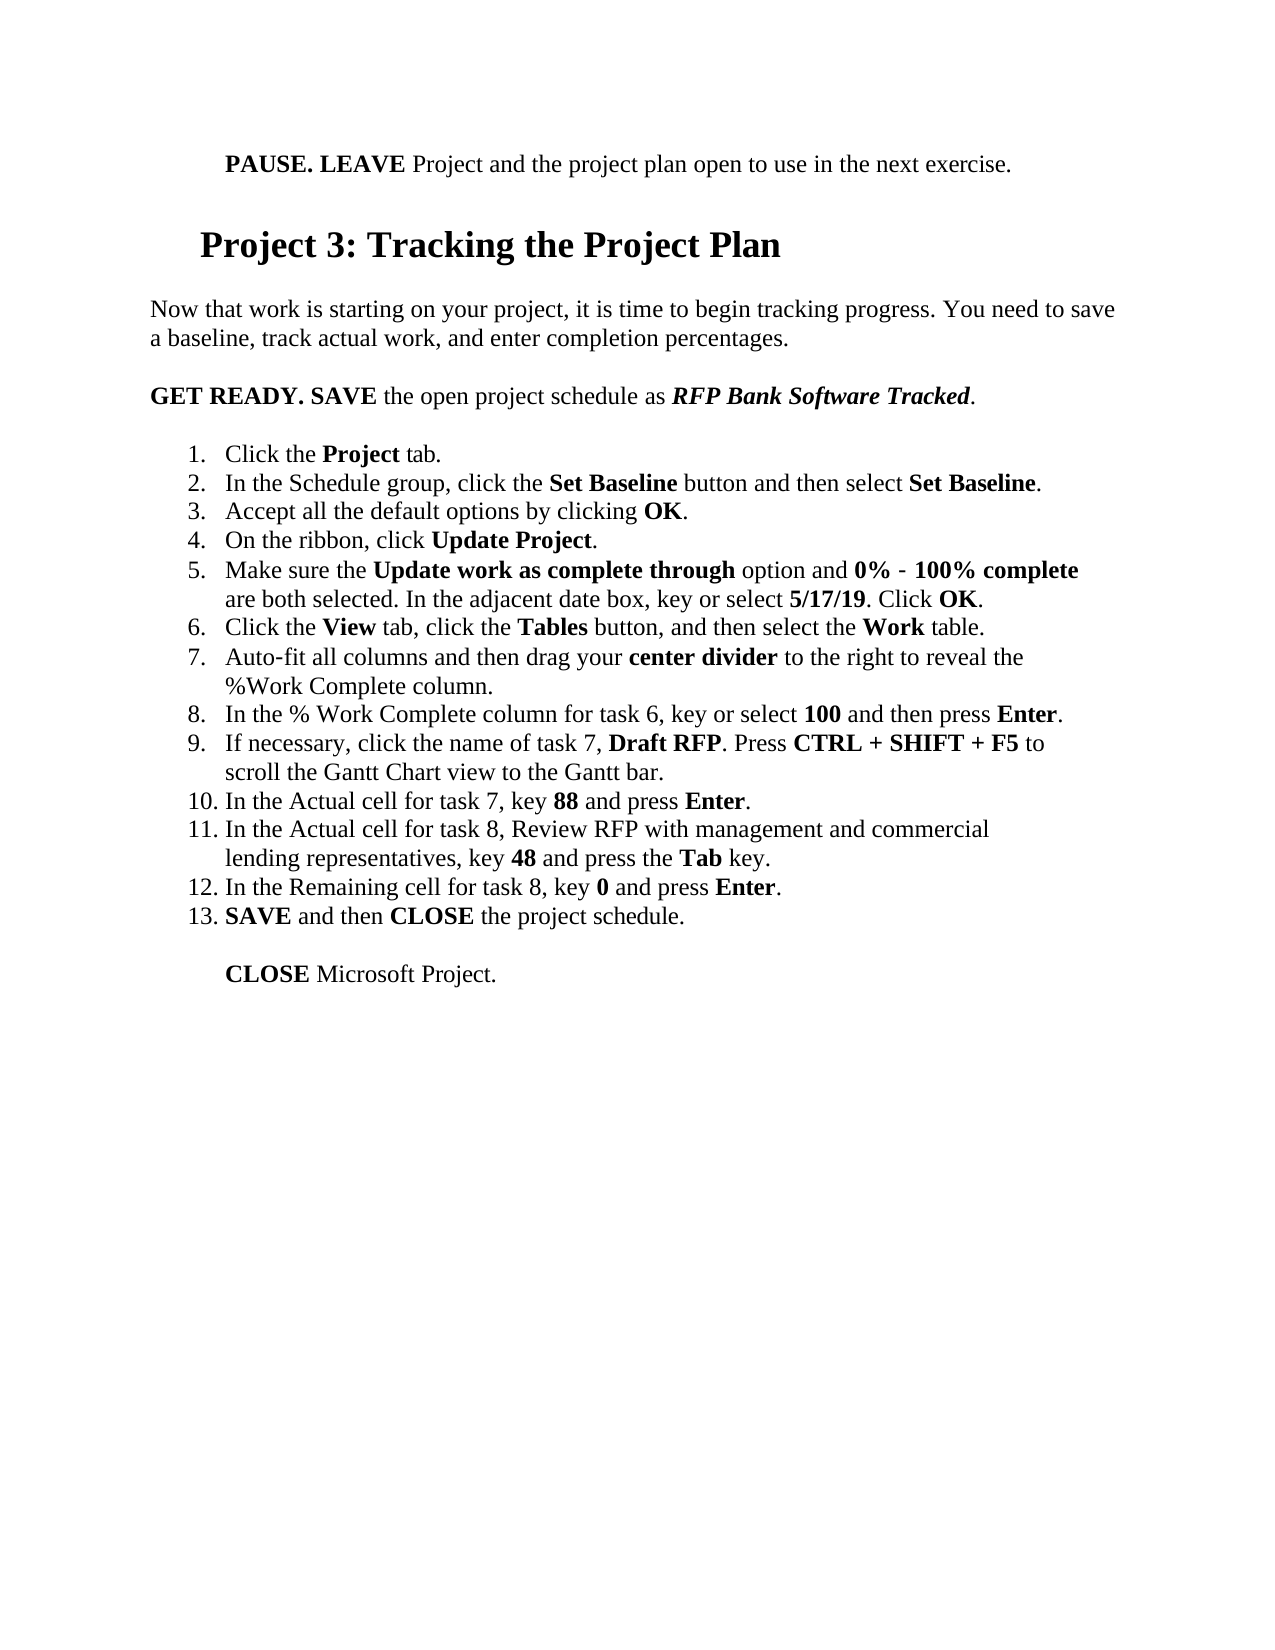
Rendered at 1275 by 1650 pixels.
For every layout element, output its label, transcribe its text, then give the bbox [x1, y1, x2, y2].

text GET READY. SAVE the open project schedule as RFP Bank Software Tracked. [150, 381, 1139, 410]
list Make sure the Update work as complete through option and 0% ‐ 100% complete are both selected. In the adjacent date box, key or select 5/17/19. Click OK. [187, 554, 1114, 612]
list Click the Project tab. [187, 439, 1139, 468]
text PAUSE. LEAVE Project and the project plan open to use in the next exercise. [225, 149, 1139, 178]
list On the ribbon, click Update Project. [187, 525, 1139, 554]
text Now that work is starting on your project, it is time to begin tracking progress. You need to save a baseline, track actual work, and enter completion percentages. [150, 294, 1117, 352]
list In the Actual cell for task 7, key 88 and press Enter. [187, 786, 1139, 814]
list In the Schedule group, click the Set Baseline button and then select Set Baseline. [187, 468, 1139, 496]
list Accept all the default options by clicking OK. [187, 496, 1139, 525]
list In the Remaining cell for task 8, key 0 and press Enter. [187, 872, 1139, 901]
list In the % Work Complete column for task 6, key or select 100 and then press Enter. [187, 699, 1139, 728]
list In the Actual cell for task 8, Review RFP with management and commercial lending representatives, key 48 and press the Tab key. [187, 814, 1070, 872]
list SAVE and then CLOSE the project schedule. [187, 901, 1139, 929]
list Click the View tab, click the Tables button, and then select the Work table. [187, 612, 1139, 641]
subtitle Project 3: Tracking the Project Plan [200, 223, 1139, 266]
text CLOSE Microsoft Project. [225, 959, 1139, 988]
list Auto‐fit all columns and then drag your center divider to the right to reveal the %Work Complete column. [187, 642, 1107, 699]
list If necessary, click the name of task 7, Draft RFP. Press CTRL + SHIFT + F5 to scroll the Gantt Chart view to the Gantt bar. [187, 728, 1101, 786]
